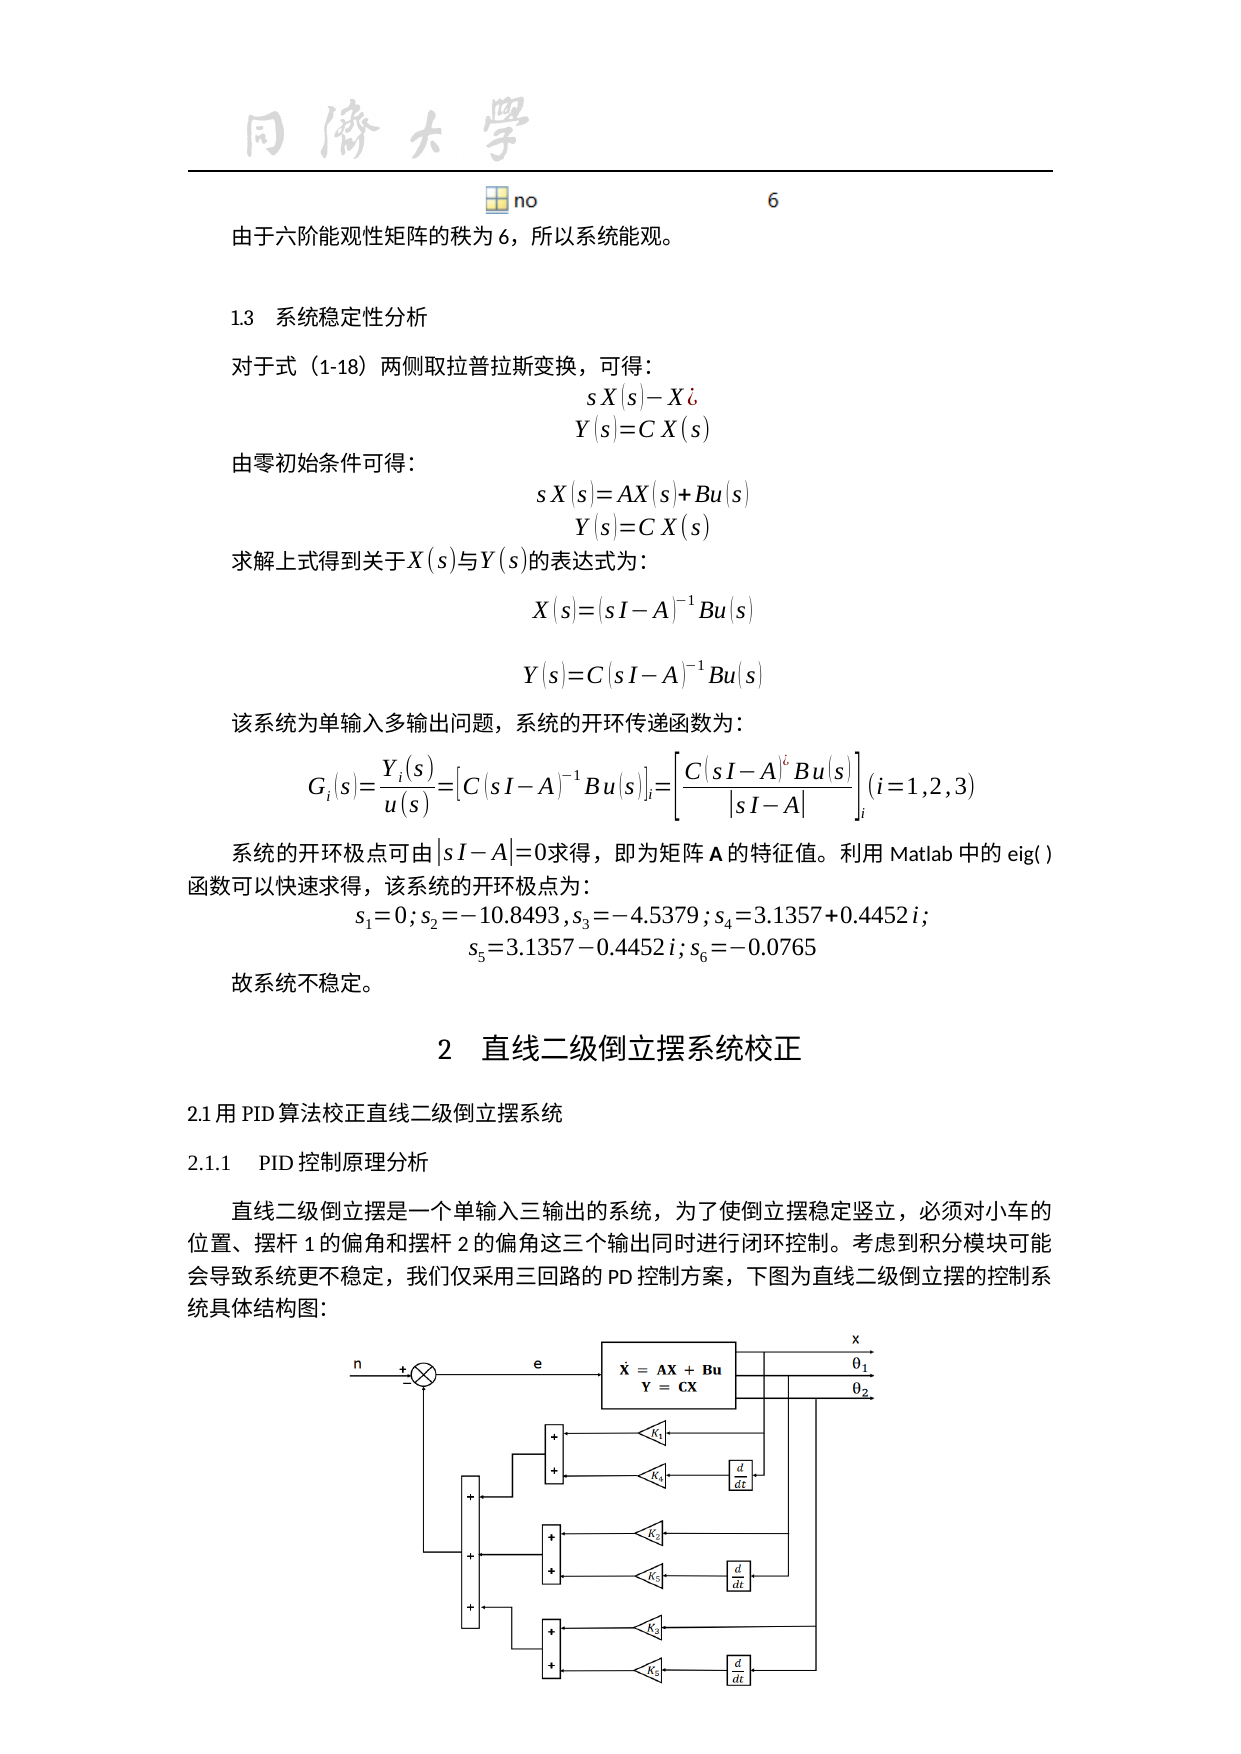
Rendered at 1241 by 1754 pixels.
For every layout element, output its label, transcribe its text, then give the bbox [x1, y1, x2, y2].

text 直线二级倒立摆是一个单输入三输出的系统，为了使倒立摆稳定竖立，必须对小车的位置、摆杆1的偏角和摆杆2的偏角这三个输出同时进行闭环控制。考虑到积分模块可能会导致系统更不稳定，我们仅采用三回路的PD控制方案，下图为直线二级倒立摆的控制系统具体结构图： [187, 1193, 1053, 1323]
subtitle 直线二级倒立摆系统校正 [187, 1014, 1053, 1079]
text 由于六阶能观性矩阵的秩为6，所以系统能观。 [187, 218, 1053, 251]
subtitle 2.1 用PID算法校正直线二级倒立摆系统 [187, 1096, 1053, 1128]
subtitle 2.1.1 PID控制原理分析 [187, 1144, 1053, 1177]
subtitle 系统稳定性分析 [187, 299, 1053, 332]
text 故系统不稳定。 [187, 966, 1053, 998]
text 求解上式得到关于与的表达式为： [187, 543, 1053, 576]
text 该系统为单输入多输出问题，系统的开环传递函数为： [187, 706, 1053, 738]
text 由零初始条件可得： [187, 446, 1053, 478]
picture [485, 185, 799, 214]
picture [331, 1328, 879, 1688]
text 系统的开环极点可由求得，即为矩阵A的特征值。利用Matlab中的eig( )函数可以快速求得，该系统的开环极点为： [187, 836, 1053, 901]
text 对于式（1-18）两侧取拉普拉斯变换，可得： [187, 348, 1053, 381]
